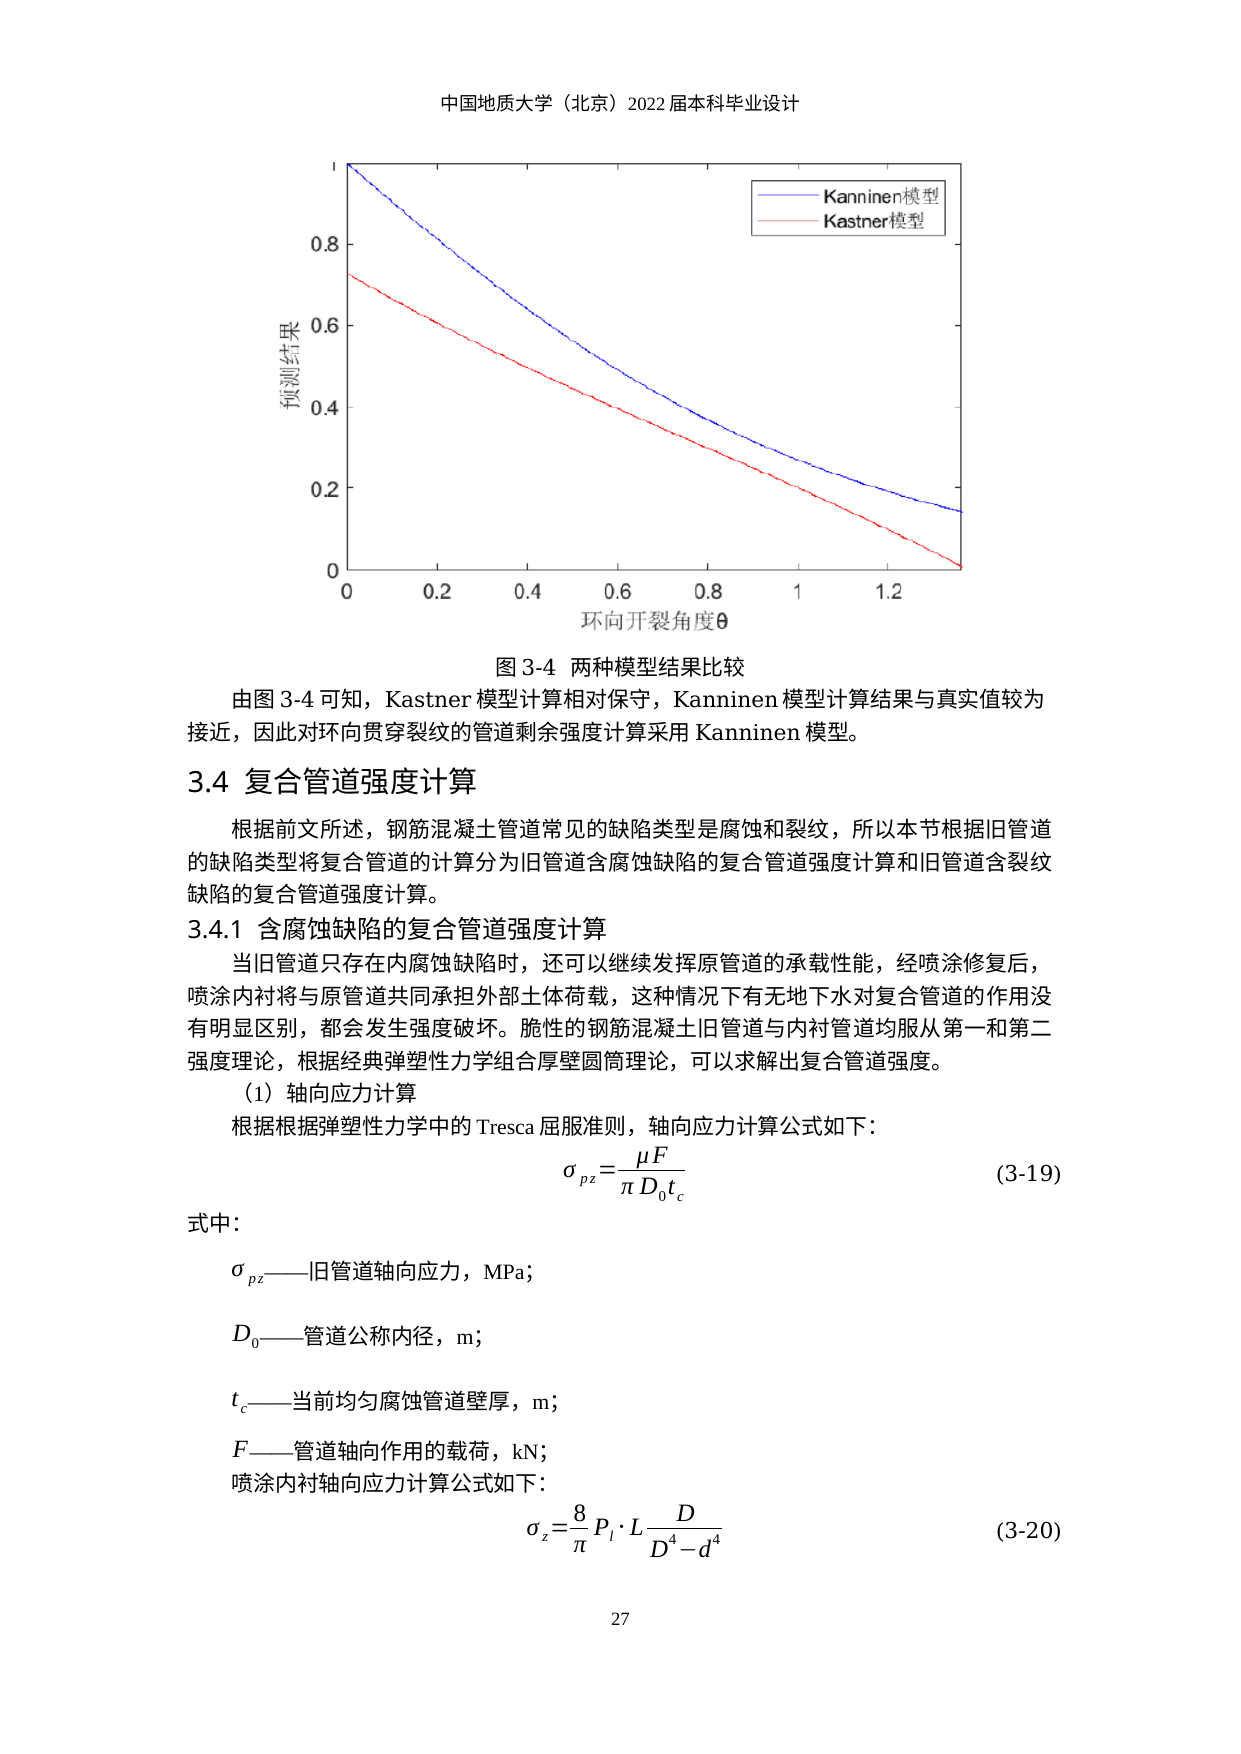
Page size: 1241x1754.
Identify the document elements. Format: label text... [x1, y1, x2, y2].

text 式中： [187, 1206, 1053, 1238]
text ——旧管道轴向应力，MPa； [187, 1238, 1053, 1303]
text 根据前文所述，钢筋混凝土管道常见的缺陷类型是腐蚀和裂纹，所以本节根据旧管道的缺陷类型将复合管道的计算分为旧管道含腐蚀缺陷的复合管道强度计算和旧管道含裂纹缺陷的复合管道强度计算。 [187, 812, 1053, 909]
text ——管道轴向作用的载荷，kN； [187, 1433, 1053, 1466]
text （1）轴向应力计算 [187, 1076, 1053, 1108]
picture [263, 162, 977, 636]
text (3-19) [187, 1141, 1053, 1206]
text ——管道公称内径，m； [187, 1303, 1053, 1368]
text 当旧管道只存在内腐蚀缺陷时，还可以继续发挥原管道的承载性能，经喷涂修复后，喷涂内衬将与原管道共同承担外部土体荷载，这种情况下有无地下水对复合管道的作用没有明显区别，都会发生强度破坏。脆性的钢筋混凝土旧管道与内衬管道均服从第一和第二强度理论，根据经典弹塑性力学组合厚壁圆筒理论，可以求解出复合管道强度。 [187, 946, 1053, 1076]
subtitle 3.4 复合管道强度计算 [187, 747, 1053, 812]
text ——当前均匀腐蚀管道壁厚，m； [187, 1368, 1053, 1433]
text 根据根据弹塑性力学中的Tresca屈服准则，轴向应力计算公式如下： [187, 1108, 1053, 1141]
text 由图3-4可知，Kastner模型计算相对保守，Kanninen模型计算结果与真实值较为接近，因此对环向贯穿裂纹的管道剩余强度计算采用Kanninen模型。 [187, 682, 1053, 747]
text 喷涂内衬轴向应力计算公式如下： [187, 1466, 1053, 1498]
text 图3-4 两种模型结果比较 [187, 649, 1053, 682]
text (3-20) [187, 1498, 1053, 1563]
subtitle 3.4.1 含腐蚀缺陷的复合管道强度计算 [187, 909, 1053, 946]
